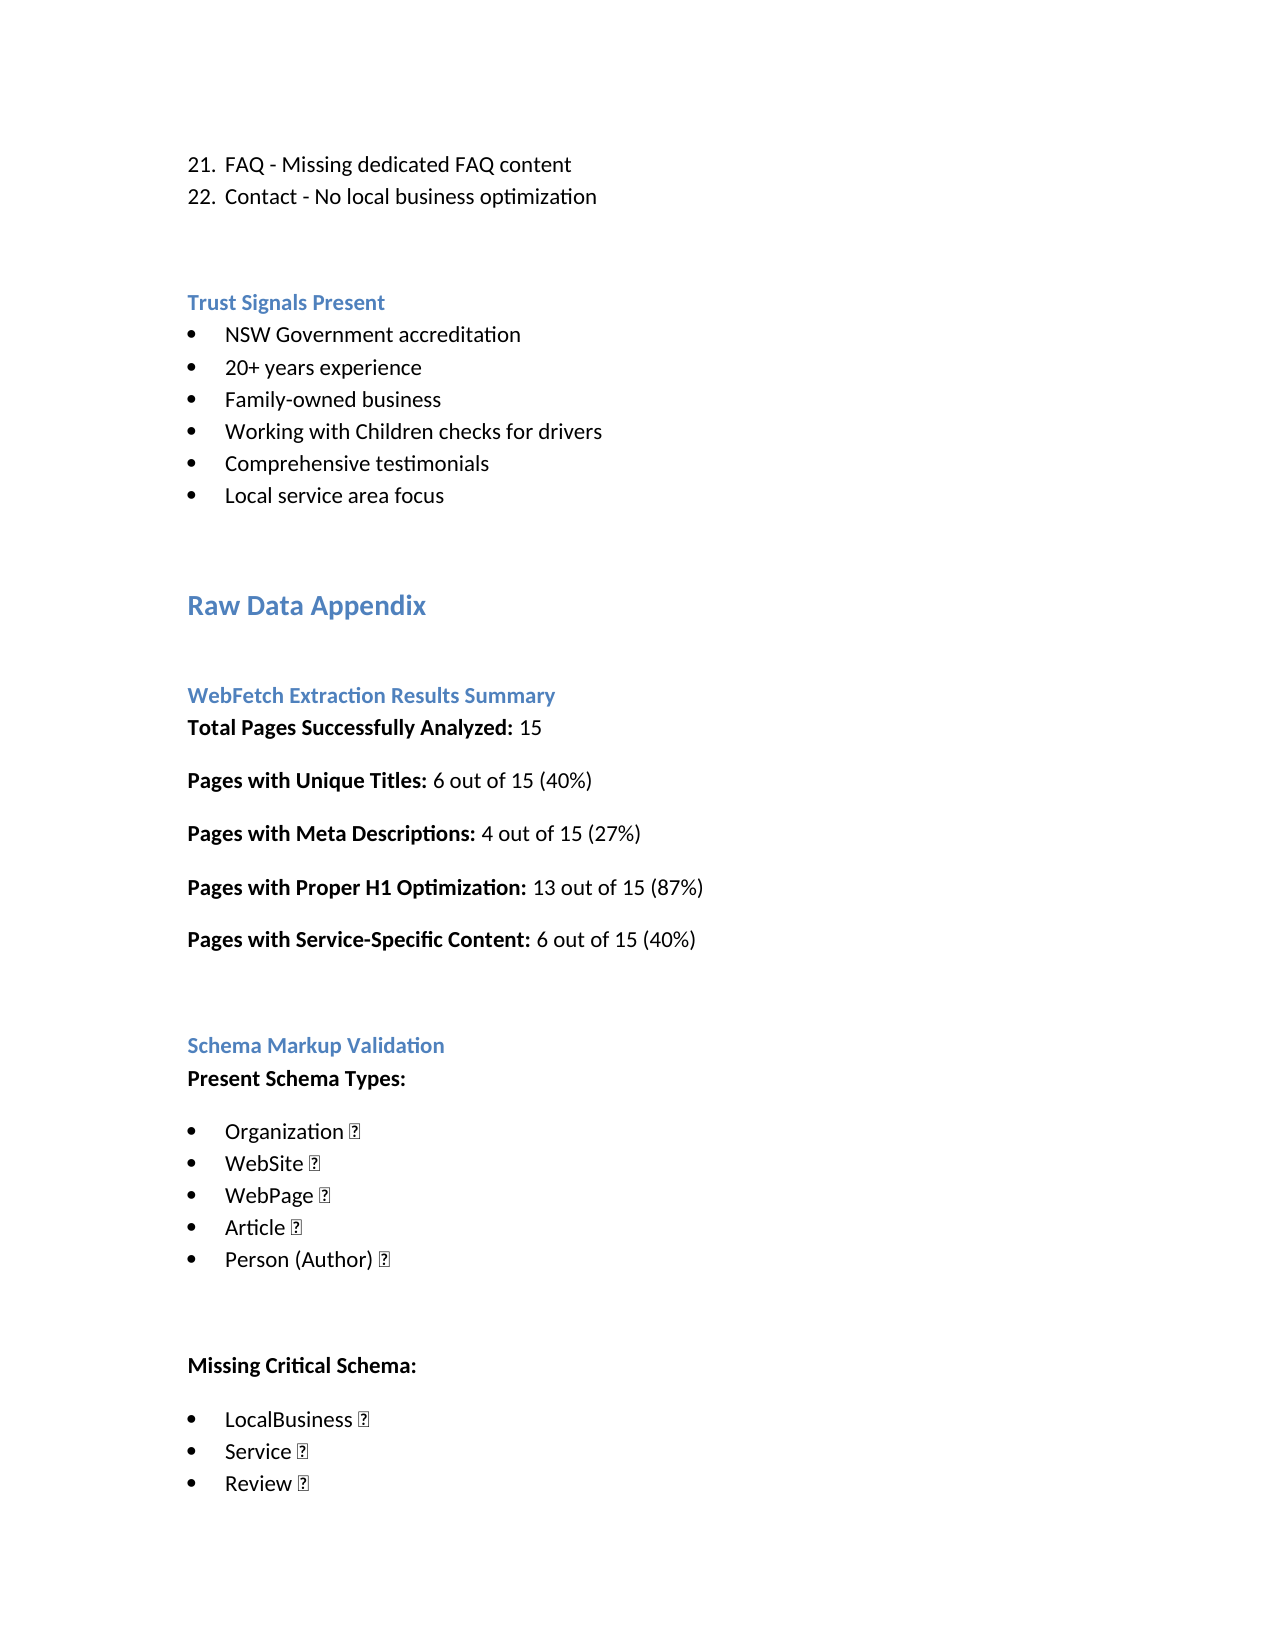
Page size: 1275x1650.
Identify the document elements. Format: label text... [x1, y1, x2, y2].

subtitle WebFetch Extraction Results Summary [187, 681, 1087, 709]
list Review ❌ [187, 1469, 1087, 1497]
list LocalBusiness ❌ [187, 1405, 1087, 1433]
list Comprehensive testimonials [187, 449, 1087, 477]
list Organization ✅ [187, 1117, 1087, 1145]
list Contact - No local business optimization [187, 182, 1087, 210]
list Local service area focus [187, 481, 1087, 509]
list Family-owned business [187, 385, 1087, 413]
list Working with Children checks for drivers [187, 417, 1087, 445]
text Present Schema Types: [187, 1064, 1087, 1092]
list WebPage ✅ [187, 1181, 1087, 1209]
list Service ❌ [187, 1437, 1087, 1465]
text Total Pages Successfully Analyzed: 15 [187, 713, 1087, 742]
text Missing Critical Schema: [187, 1352, 1087, 1380]
text Pages with Meta Descriptions: 4 out of 15 (27%) [187, 819, 1087, 848]
subtitle Raw Data Appendix [187, 587, 1087, 623]
text Pages with Service-Specific Content: 6 out of 15 (40%) [187, 926, 1087, 954]
list Person (Author) ✅ [187, 1246, 1087, 1274]
list WebSite ✅ [187, 1149, 1087, 1177]
text Pages with Proper H1 Optimization: 13 out of 15 (87%) [187, 873, 1087, 901]
list NSW Government accreditation [187, 320, 1087, 348]
subtitle Trust Signals Present [187, 288, 1087, 316]
subtitle Schema Markup Validation [187, 1032, 1087, 1060]
list Article ✅ [187, 1213, 1087, 1241]
text Pages with Unique Titles: 6 out of 15 (40%) [187, 767, 1087, 794]
list 20+ years experience [187, 353, 1087, 381]
list FAQ - Missing dedicated FAQ content [187, 150, 1087, 178]
